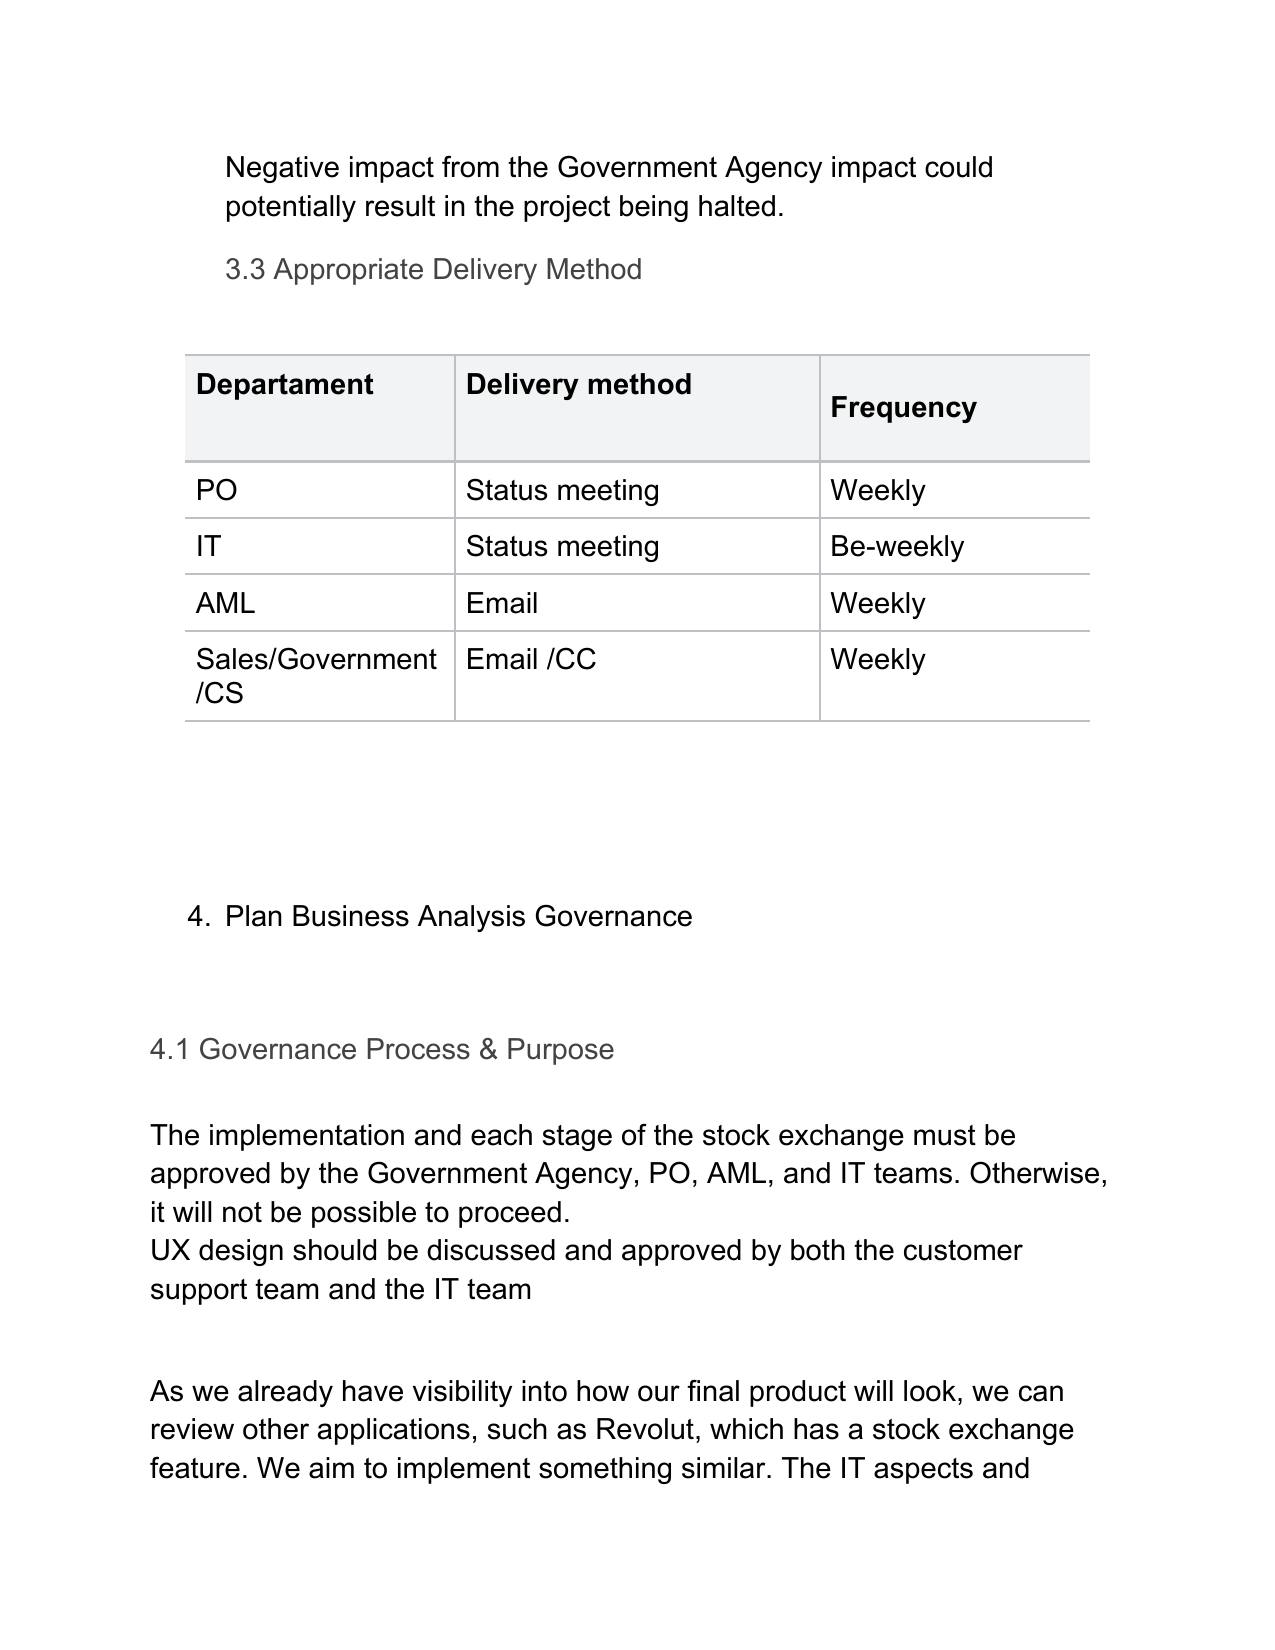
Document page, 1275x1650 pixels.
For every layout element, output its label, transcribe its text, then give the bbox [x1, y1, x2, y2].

subtitle 3.3 Appropriate Delivery Method [225, 252, 1125, 286]
table_cell Status meeting [456, 519, 819, 573]
text Negative impact from the Government Agency impact could potentially result in the project being halted. [225, 150, 1125, 222]
table_cell Email /CC [456, 632, 819, 720]
table_header Departament [185, 356, 454, 460]
subtitle Plan Business Analysis Governance [187, 899, 1125, 932]
table_cell Status meeting [456, 463, 819, 517]
table_cell Sales/Government /CS [185, 632, 454, 720]
subtitle 4.1 Governance Process & Purpose [150, 1032, 1125, 1066]
table_cell AML [185, 575, 454, 630]
table_header Delivery method [456, 356, 819, 460]
table_header Frequency [821, 356, 1090, 460]
table_cell IT [185, 519, 454, 573]
table_cell Weekly [821, 575, 1090, 630]
text The implementation and each stage of the stock exchange must be approved by the Government Agency, PO, AML, and IT teams. Otherwise, it will not be possible to proceed. [150, 1118, 1125, 1228]
table_cell Weekly [821, 632, 1090, 720]
table_cell PO [185, 463, 454, 517]
table_cell Email [456, 575, 819, 630]
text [150, 1374, 1125, 1484]
text UX design should be discussed and approved by both the customer support team and the IT team [150, 1233, 1125, 1305]
table_cell Weekly [821, 463, 1090, 517]
table_cell Be-weekly [821, 519, 1090, 573]
